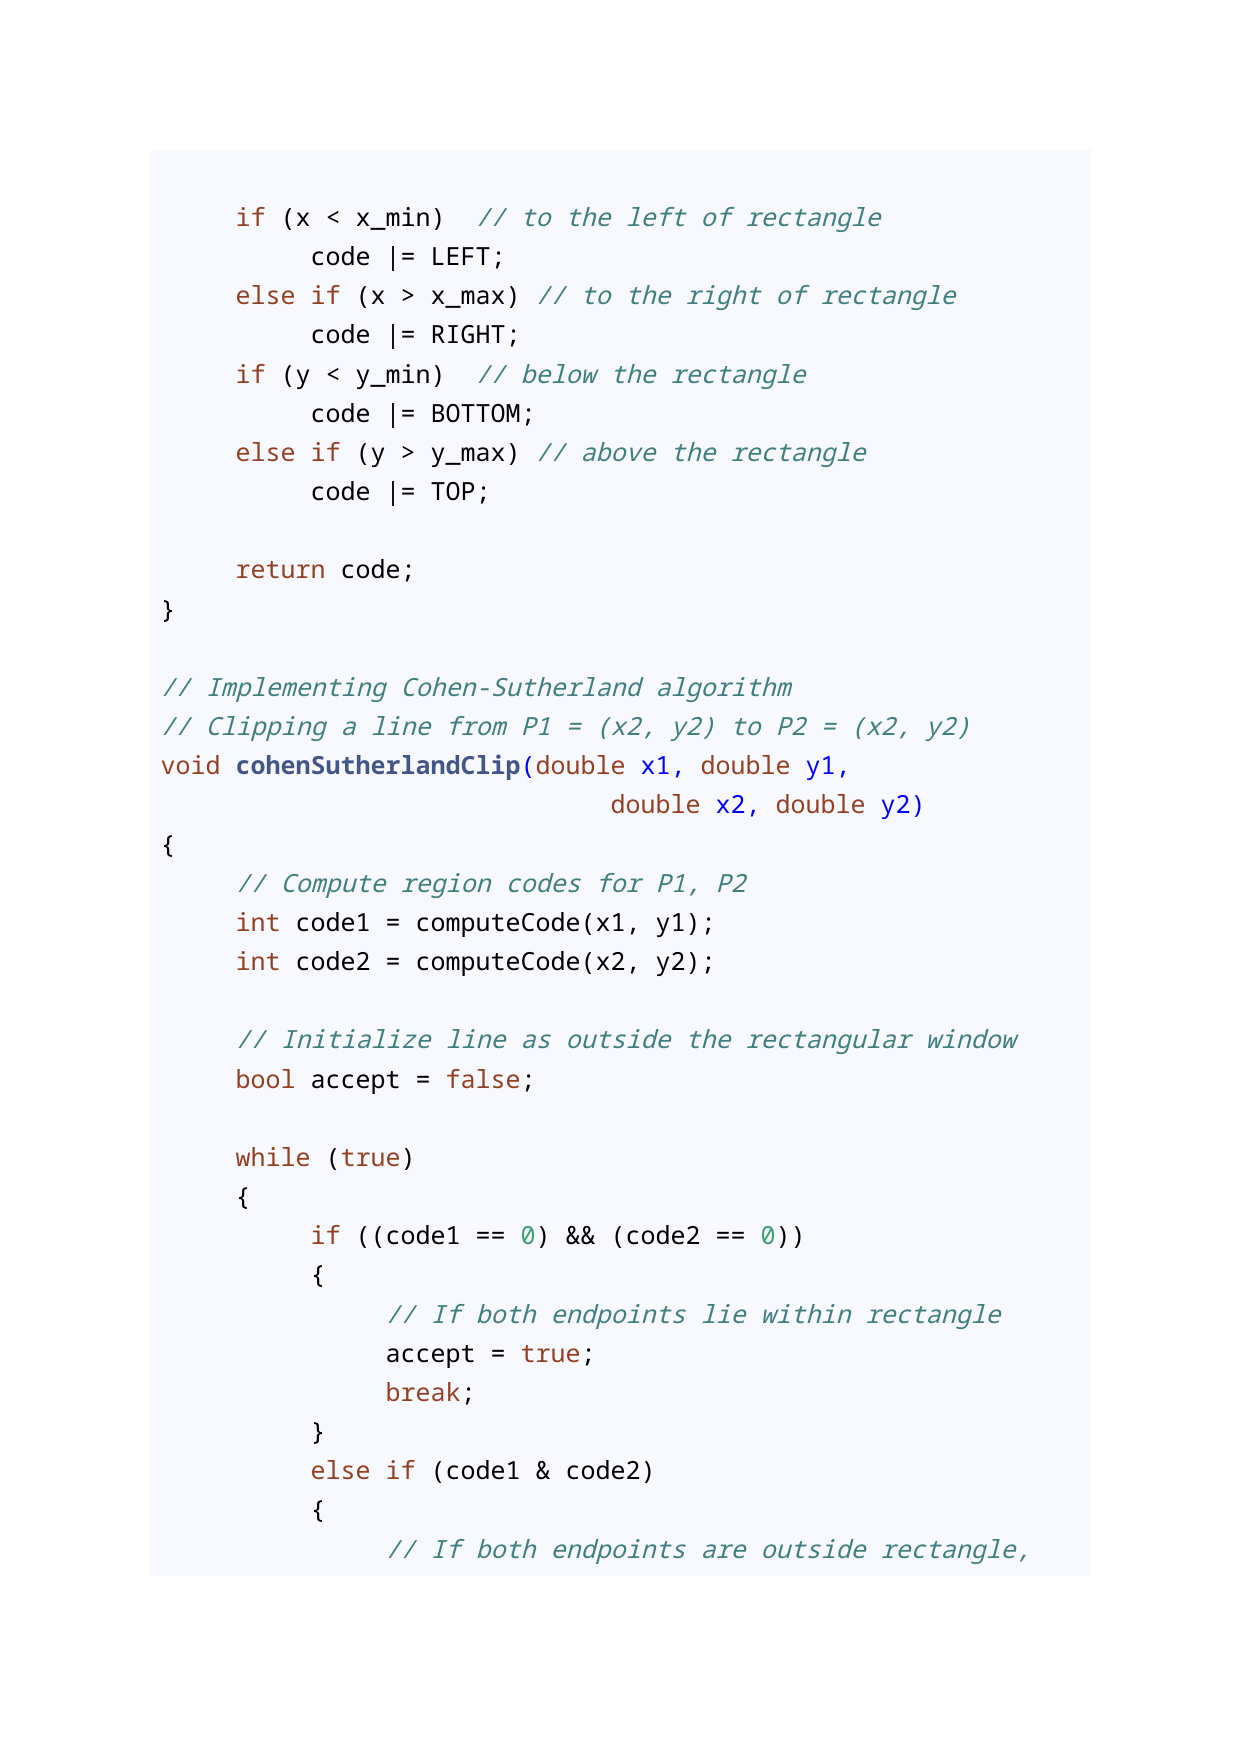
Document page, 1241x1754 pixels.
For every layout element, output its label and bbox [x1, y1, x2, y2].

table_header [150, 150, 1091, 1576]
